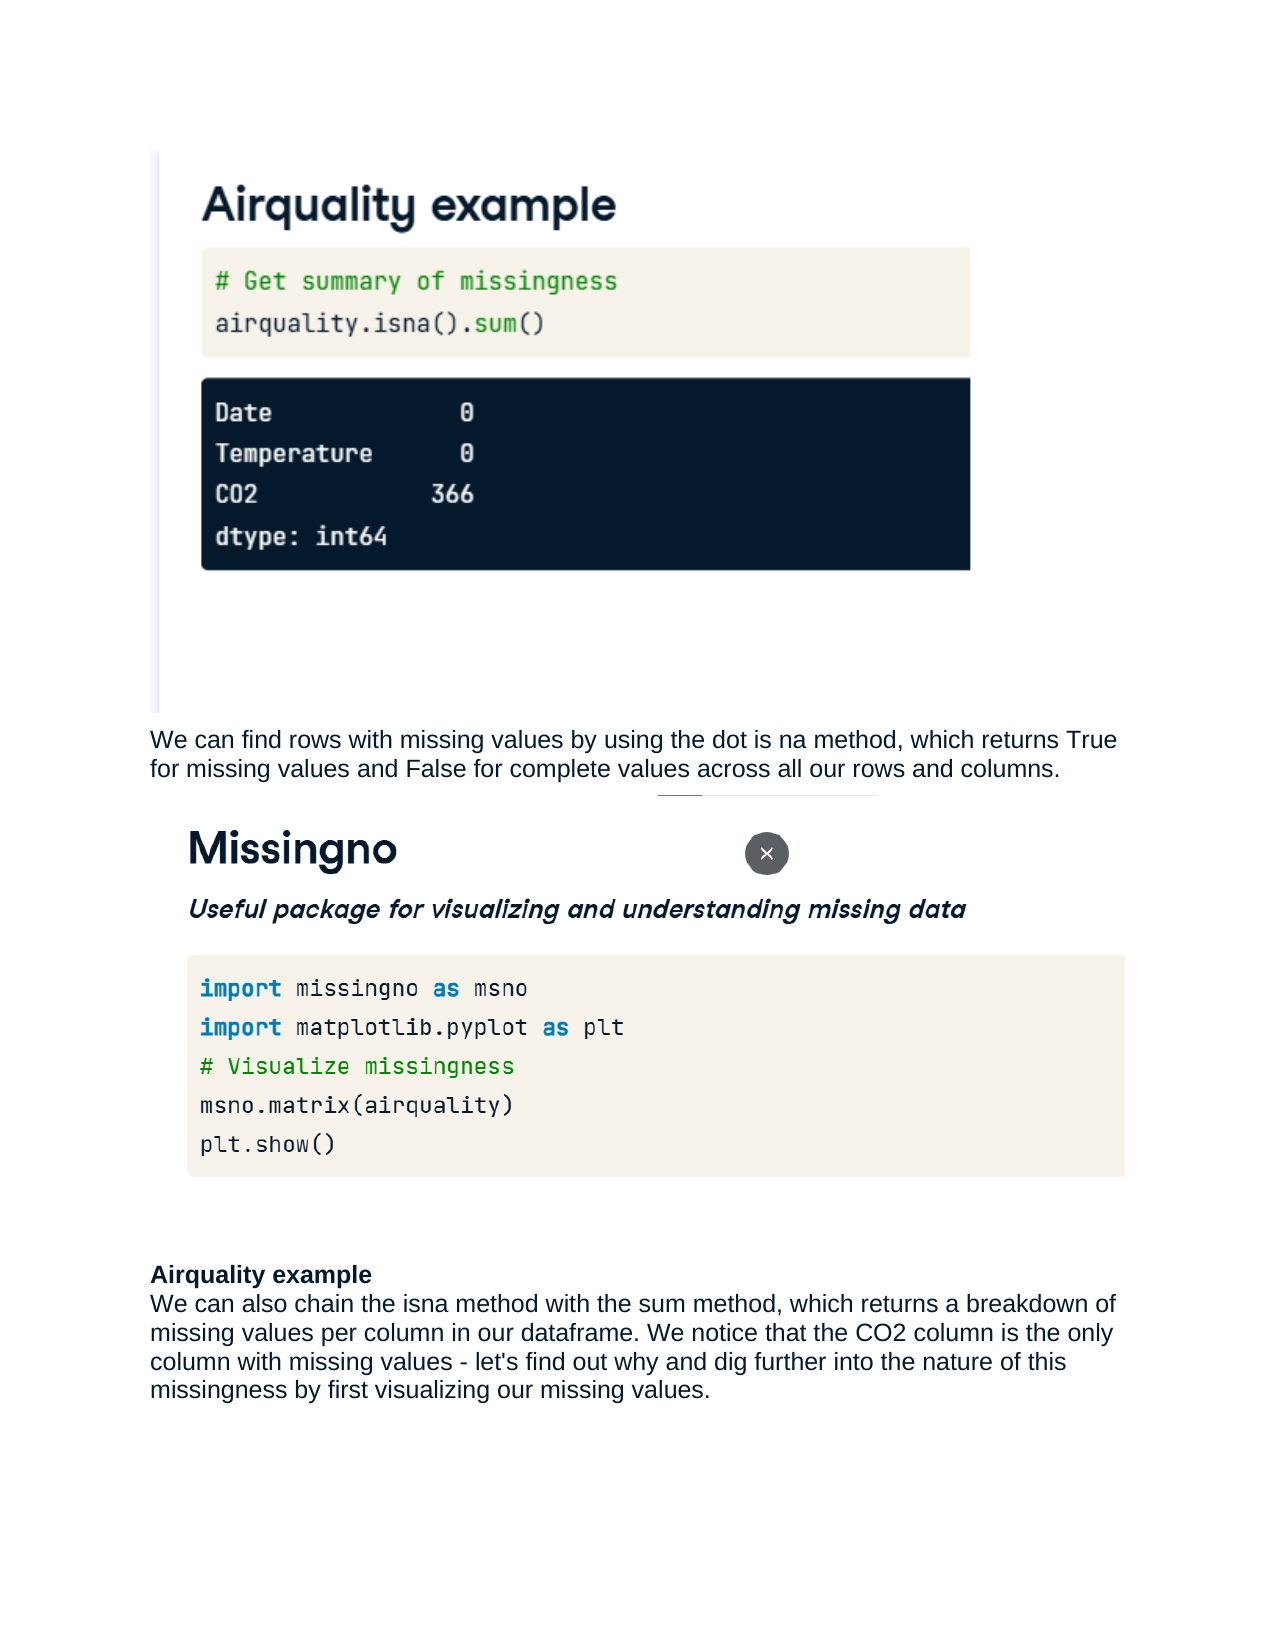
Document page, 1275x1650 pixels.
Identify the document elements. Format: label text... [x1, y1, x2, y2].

text Airquality example [150, 1260, 1125, 1289]
text We can also chain the isna method with the sum method, which returns a breakdown of missing values per column in our dataframe. We notice that the CO2 column is the only column with missing values - let's find out why and dig further into the nature of this missingness by first visualizing our missing values. [150, 1289, 1125, 1404]
picture [150, 150, 971, 713]
text We can find rows with missing values by using the dot is na method, which returns True for missing values and False for complete values across all our rows and columns. [150, 725, 1125, 783]
picture [150, 795, 1125, 1248]
